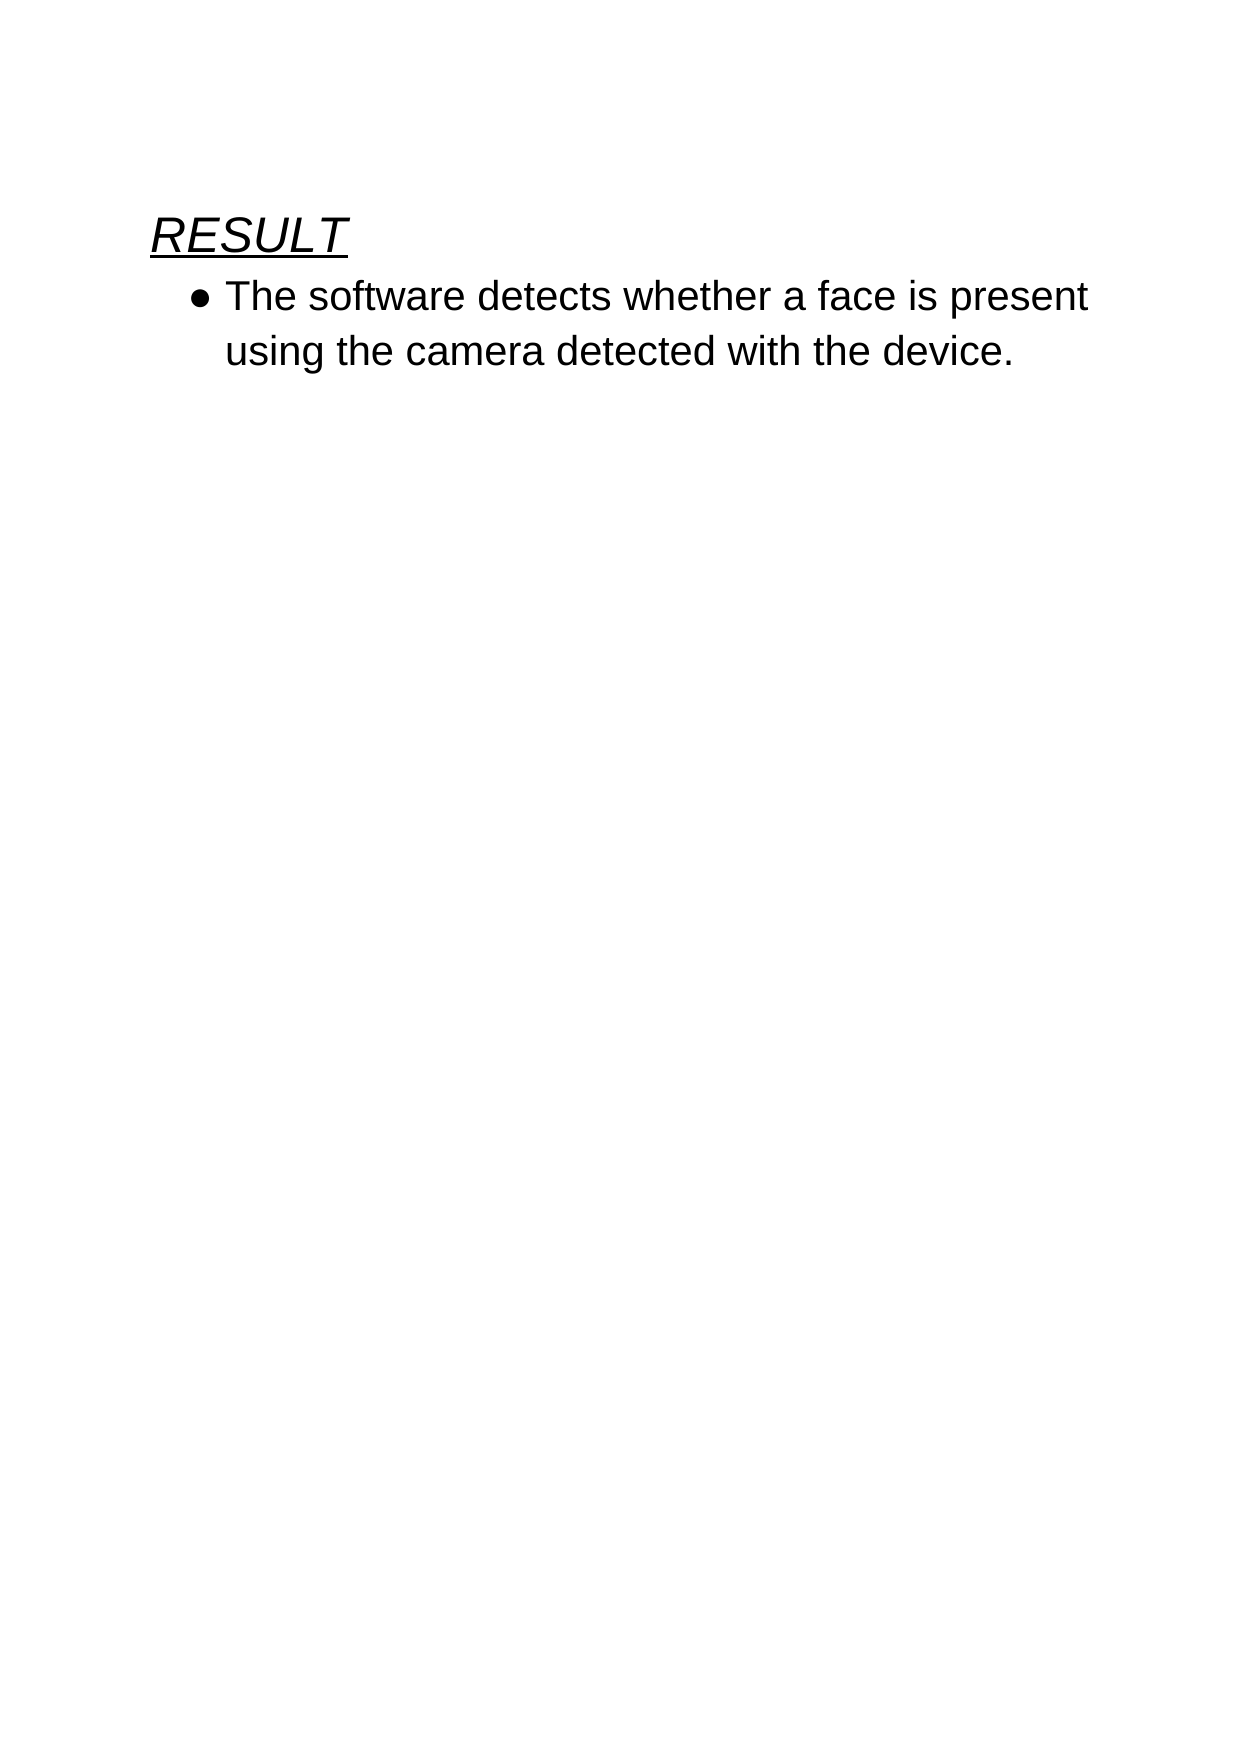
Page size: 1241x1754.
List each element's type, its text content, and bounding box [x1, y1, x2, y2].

list The software detects whether a face is present using the camera detected with the device. [187, 271, 1090, 374]
text RESULT [150, 205, 1090, 263]
